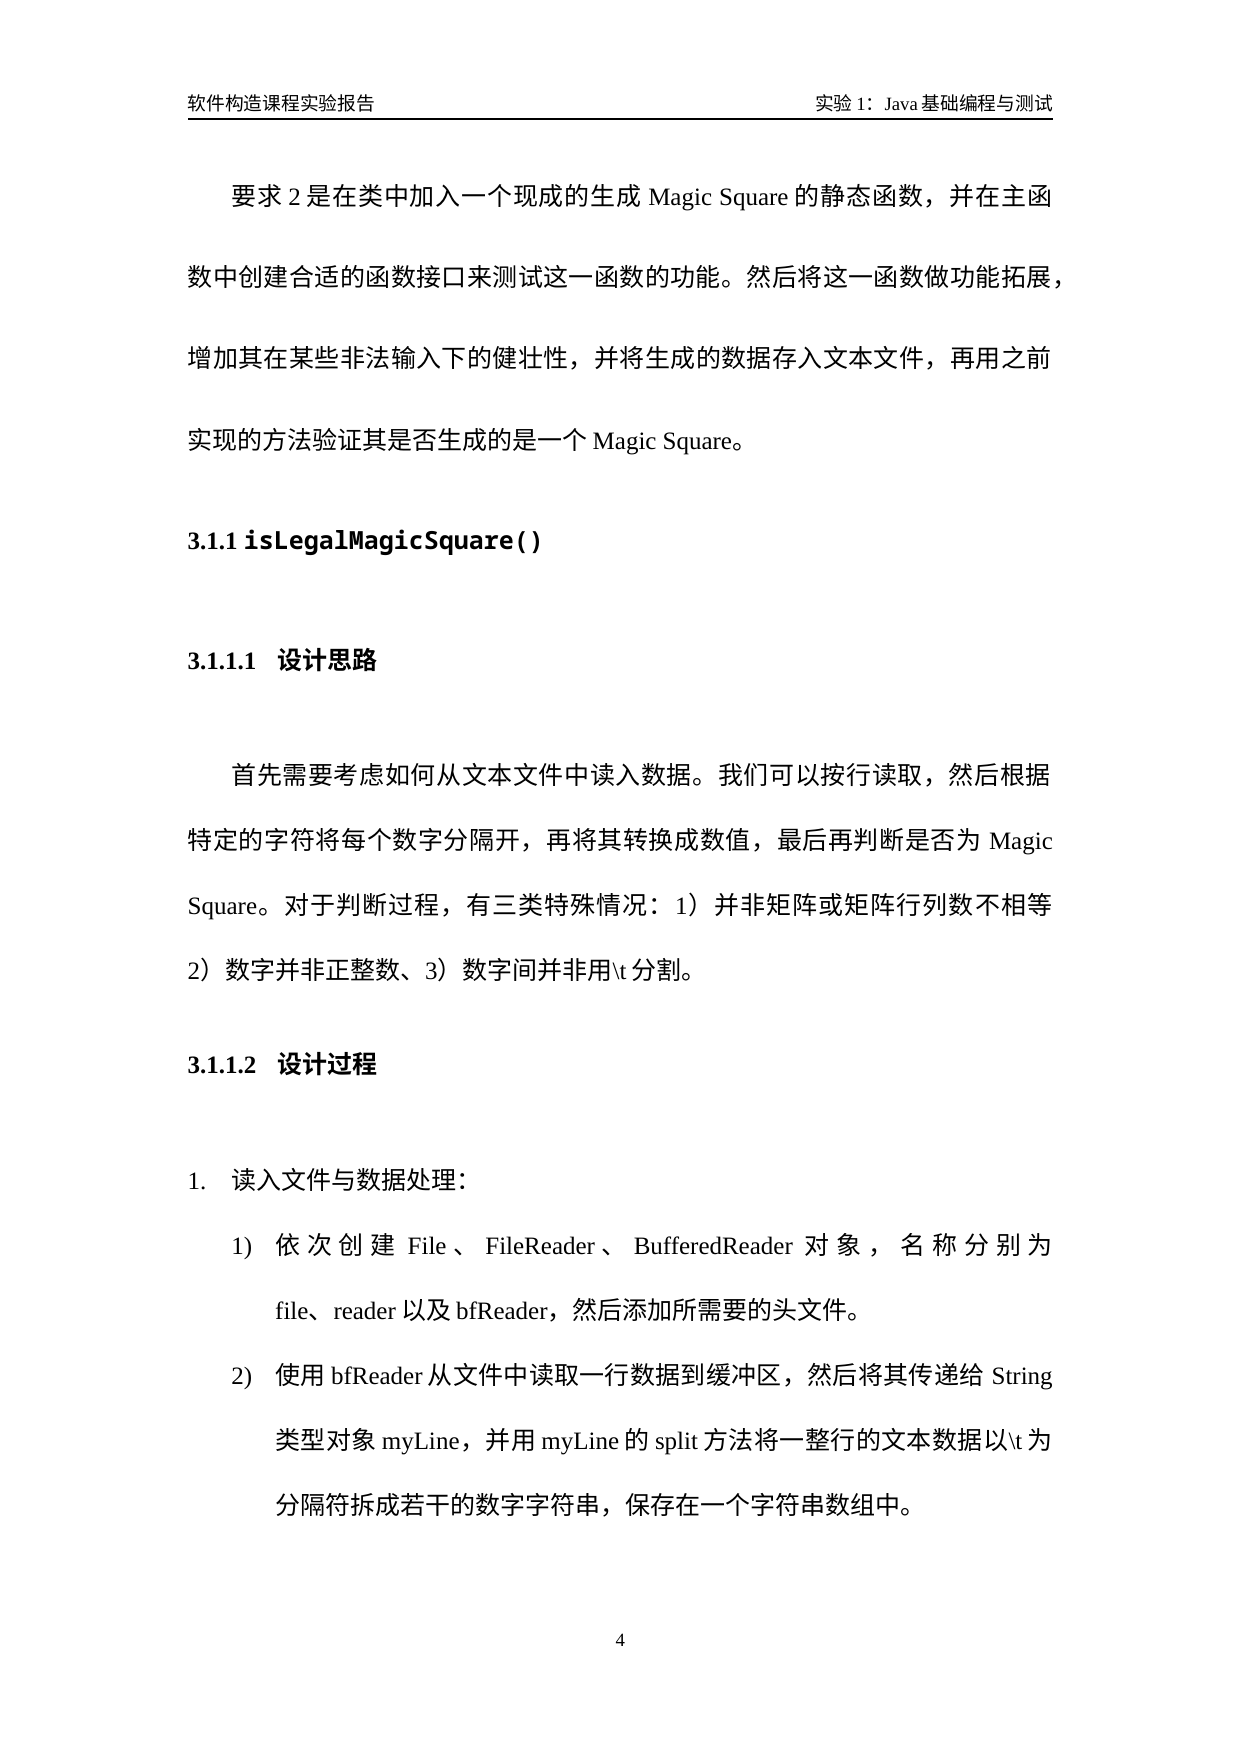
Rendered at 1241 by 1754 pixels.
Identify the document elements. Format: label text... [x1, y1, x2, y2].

subtitle isLegalMagicSquare() [187, 507, 1053, 572]
subtitle 设计思路 [187, 626, 1053, 691]
text 首先需要考虑如何从文本文件中读入数据。我们可以按行读取，然后根据特定的字符将每个数字分隔开，再将其转换成数值，最后再判断是否为Magic Square。对于判断过程，有三类特殊情况：1）并非矩阵或矩阵行列数不相等、2）数字并非正整数、3）数字间并非用\t分割。 [187, 741, 1053, 1001]
list 读入文件与数据处理： [187, 1146, 1053, 1211]
subtitle 设计过程 [187, 1030, 1053, 1095]
list 依次创建File、FileReader、BufferedReader对象，名称分别为file、reader以及bfReader，然后添加所需要的头文件。 [231, 1211, 1053, 1341]
text 要求2是在类中加入一个现成的生成Magic Square的静态函数，并在主函数中创建合适的函数接口来测试这一函数的功能。然后将这一函数做功能拓展，增加其在某些非法输入下的健壮性，并将生成的数据存入文本文件，再用之前实现的方法验证其是否生成的是一个Magic Square。 [187, 162, 1053, 471]
list 使用bfReader从文件中读取一行数据到缓冲区，然后将其传递给String类型对象myLine，并用myLine的split方法将一整行的文本数据以\t为分隔符拆成若干的数字字符串，保存在一个字符串数组中。 [231, 1341, 1053, 1536]
